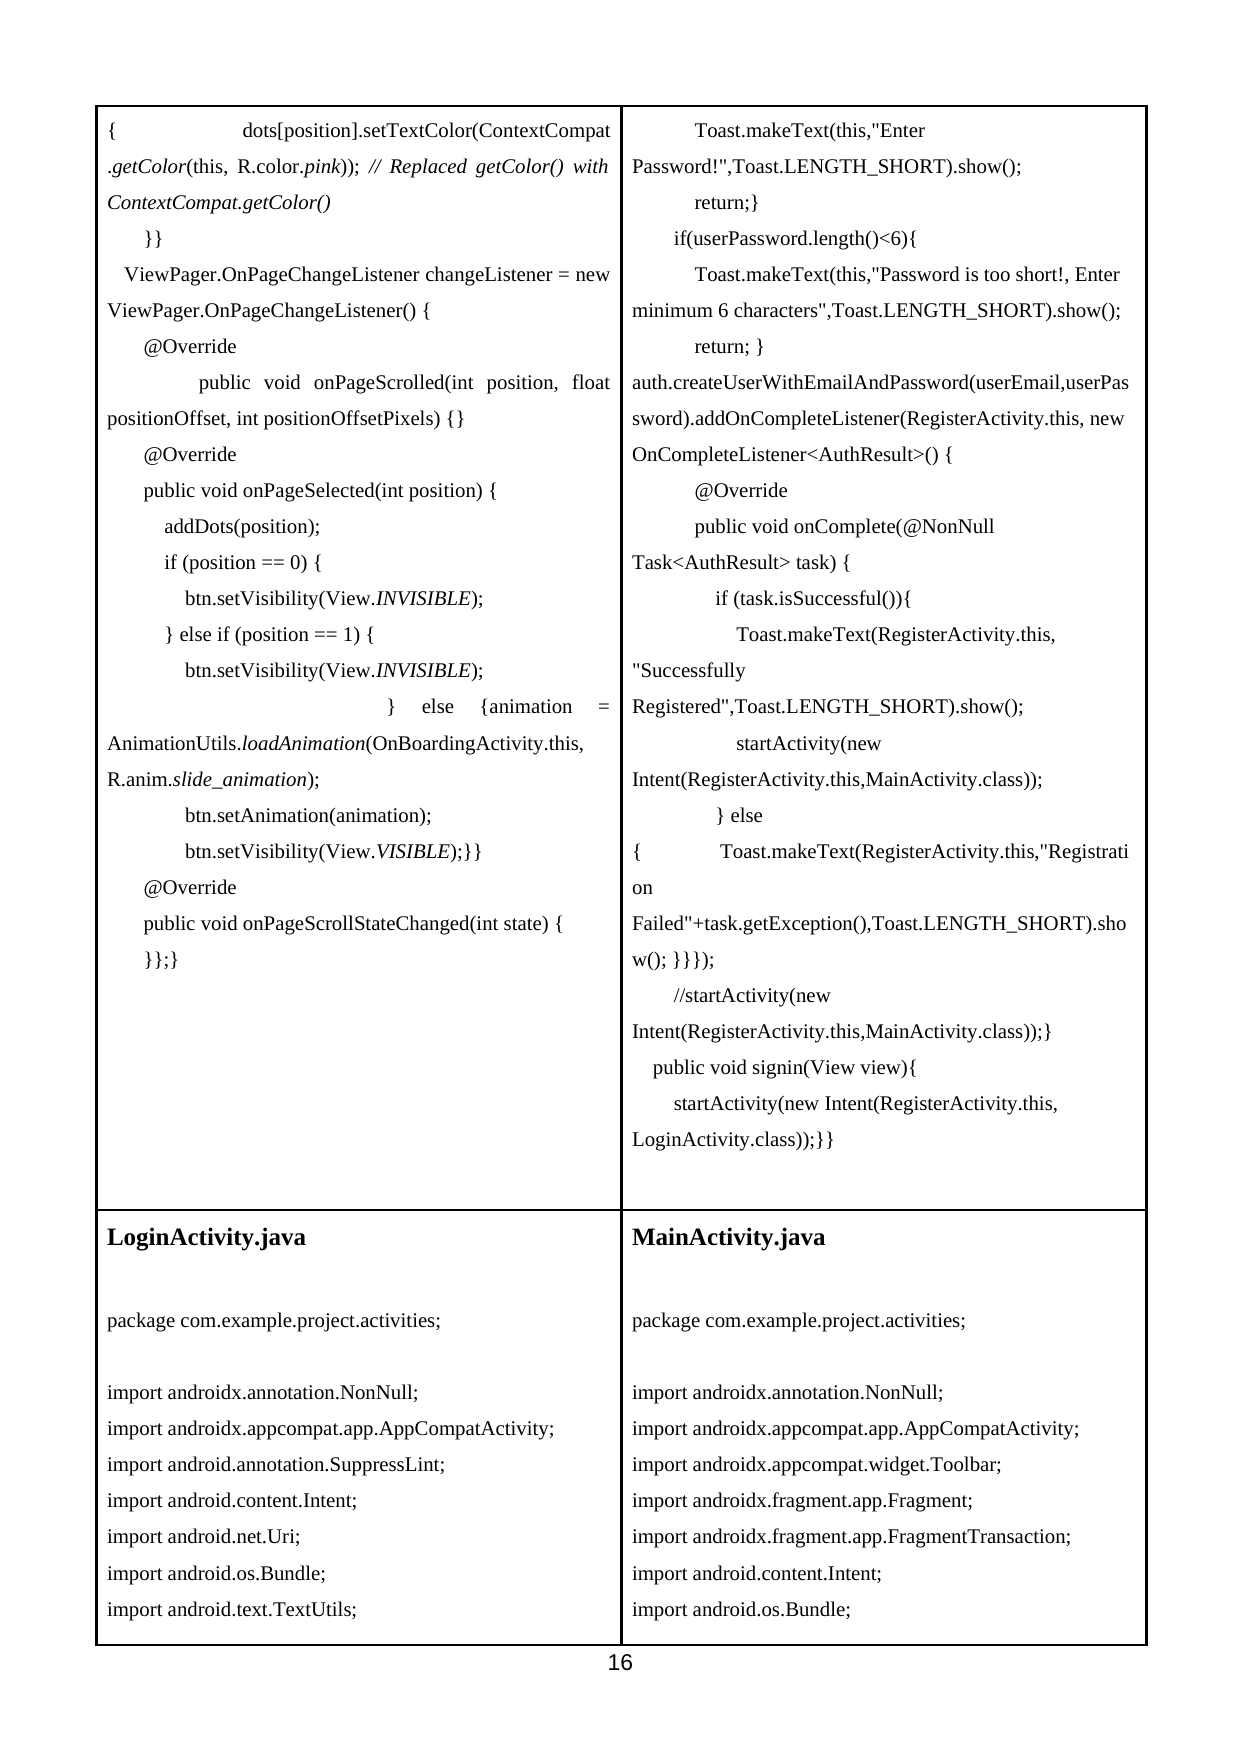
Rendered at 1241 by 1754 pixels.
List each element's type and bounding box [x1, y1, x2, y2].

table_cell [98, 1211, 620, 1644]
table_header [623, 107, 1145, 1209]
table_header [98, 107, 620, 1209]
table_cell [623, 1211, 1145, 1644]
